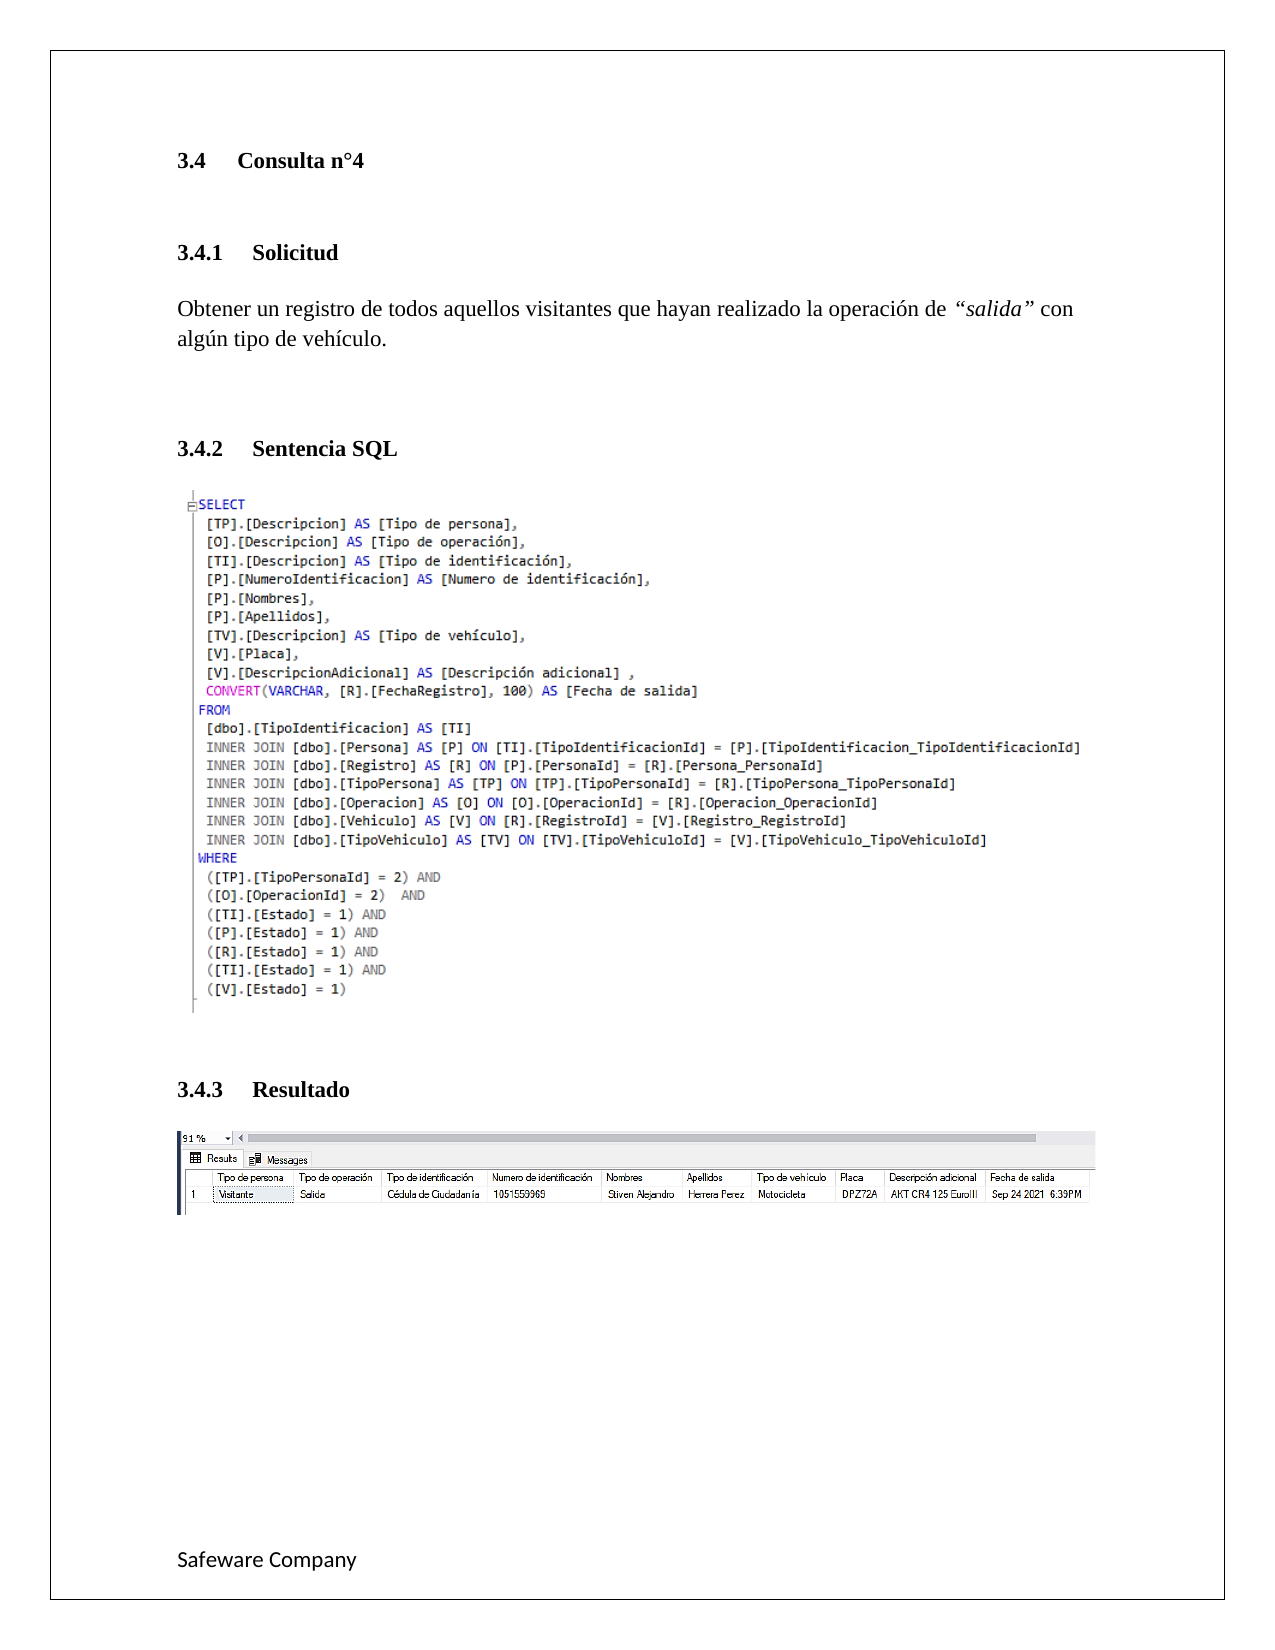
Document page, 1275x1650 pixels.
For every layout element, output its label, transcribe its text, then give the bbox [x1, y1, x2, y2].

text Obtener un registro de todos aquellos visitantes que hayan realizado la operación de “salida” con algún tipo de vehículo. [177, 294, 1098, 351]
subtitle Consulta n°4 [177, 147, 1098, 174]
subtitle Resultado [177, 1076, 1098, 1103]
picture [177, 490, 1098, 1013]
picture [177, 1131, 1096, 1215]
subtitle Solicitud [177, 239, 1098, 265]
subtitle Sentencia SQL [177, 435, 1098, 462]
